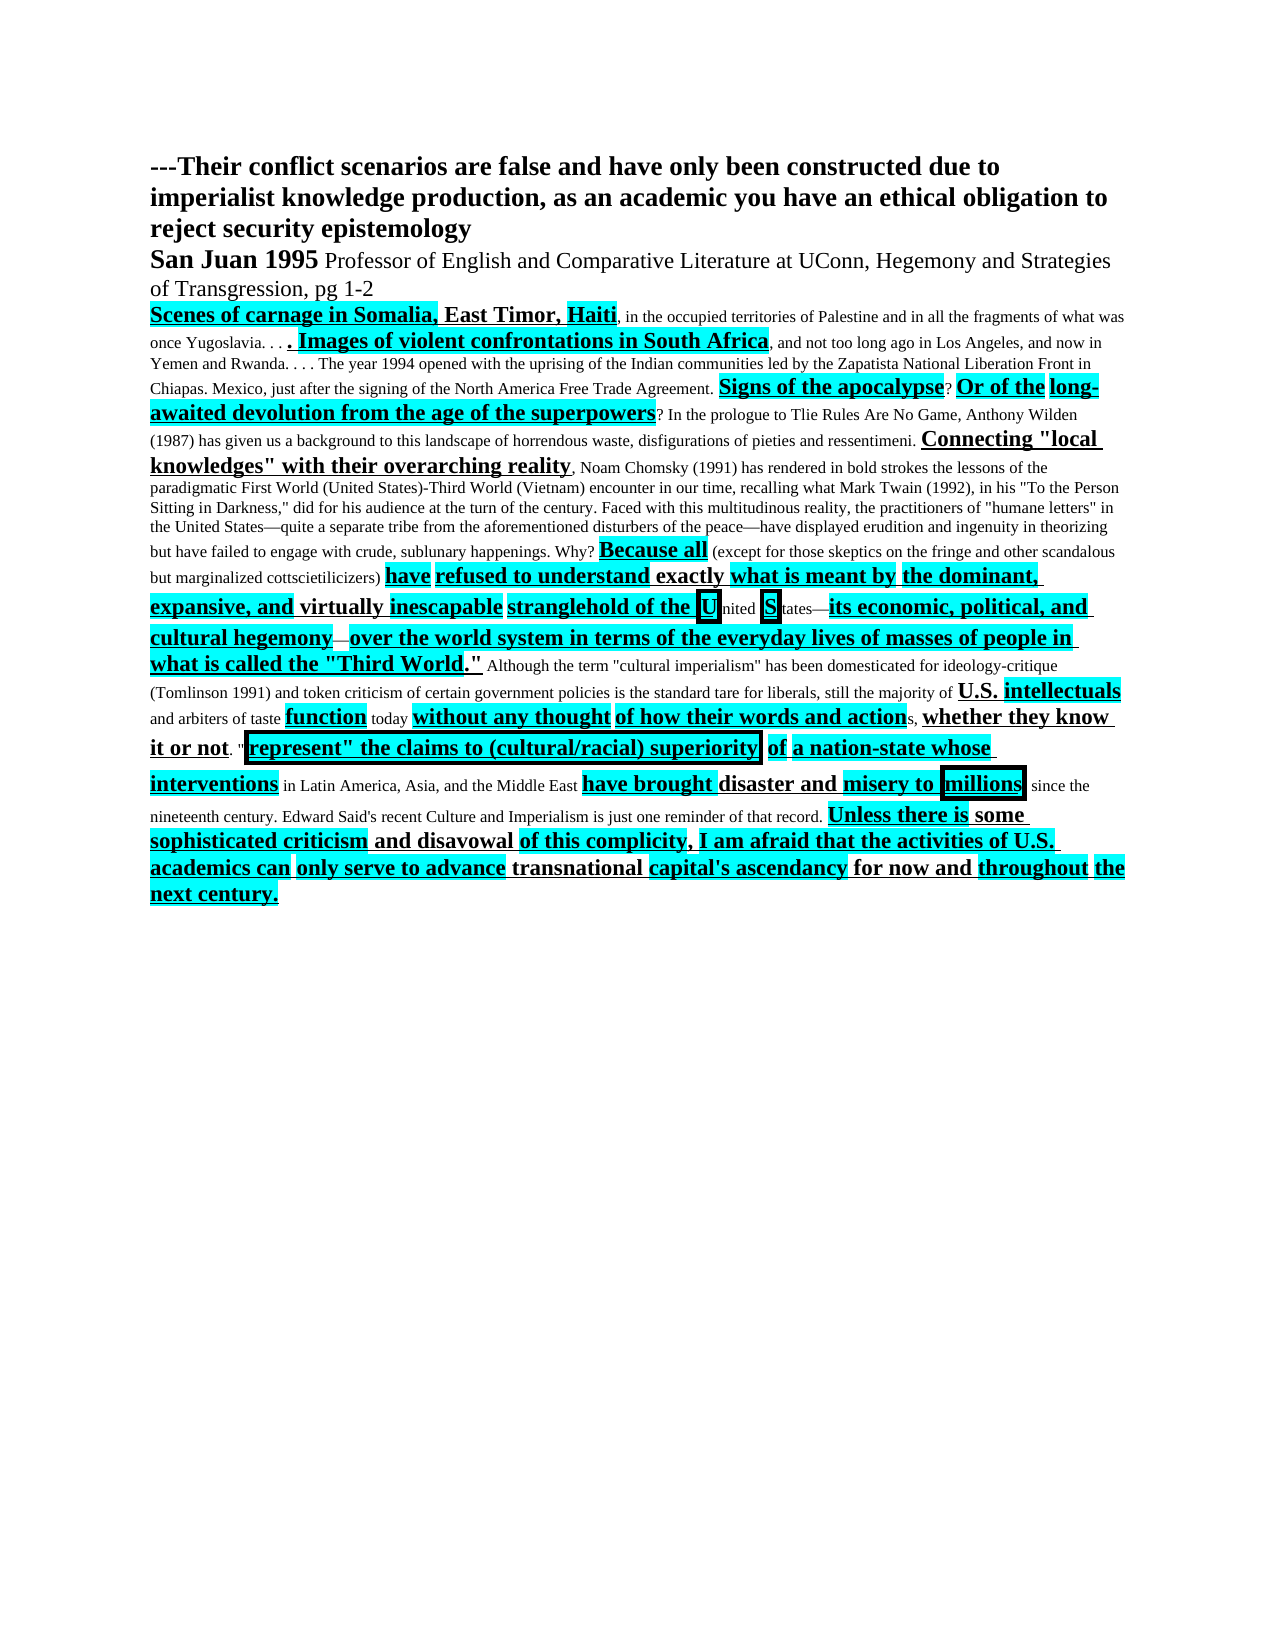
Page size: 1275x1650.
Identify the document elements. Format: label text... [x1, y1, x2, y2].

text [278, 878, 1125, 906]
text Scenes of carnage in Somalia, East Timor, Haiti, in the occupied territories of Palestine and in all the fragments of what was once Yugoslavia. . . . Images of violent confrontations in South Africa, and not too long ago in Los Angeles, and now in Yemen and Rwanda. . . . The year 1994 opened with the uprising of the Indian communities led by the Zapatista National Liberation Front in Chiapas. Mexico, just after the signing of the North America Free Trade Agreement. Signs of the apocalypse? Or of the long-awaited devolution from the age of the superpowers? In the prologue to Tlie Rules Are No Game, Anthony Wilden (1987) has given us a background to this landscape of horrendous waste, disfigurations of pieties and ressentimeni. Connecting "local knowledges" with their overarching reality, Noam Chomsky (1991) has rendered in bold strokes the lessons of the paradigmatic First World (United States)-Third World (Vietnam) encounter in our time, recalling what Mark Twain (1992), in his "To the Person Sitting in Darkness," did for his audience at the turn of the century. Faced with this multitudinous reality, the practitioners of "humane letters" in the United States—quite a separate tribe from the aforementioned disturbers of the peace—have displayed erudition and ingenuity in theorizing but have failed to engage with crude, sublunary happenings. Why? Because all (except for those skeptics on the fringe and other scandalous but marginalized cottscietilicizers) have refused to understand exactly what is meant by the dominant, expansive, and virtually inescapable stranglehold of the United States—its economic, political, and cultural hegemony—over the world system in terms of the everyday lives of masses of people in what is called the "Third World." Although the term "cultural imperialism" has been domesticated for ideology-critique (Tomlinson 1991) and token criticism of certain government policies is the standard tare for liberals, still the majority of U.S. intellectuals and arbiters of taste function today without any thought of how their words and actions, whether they know it or not. "represent" the claims to (cultural/racial) superiority of a nation-state whose interventions in Latin America, Asia, and the Middle East have brought disaster and misery to millions since the nineteenth century. Edward Said's recent Culture and Imperialism is just one reminder of that record. Unless there is some sophisticated criticism and disavowal of this complicity, I am afraid that the activities of U.S. academics can only serve to advance transnational capital's ascendancy for now and throughout the next century. [150, 301, 1125, 877]
text San Juan 1995 Professor of English and Comparative Literature at UConn, Hegemony and Strategies of Transgression, pg 1-2 [150, 243, 1125, 301]
subtitle ---Their conflict scenarios are false and have only been constructed due to imperialist knowledge production, as an academic you have an ethical obligation to reject security epistemology [150, 150, 1125, 243]
